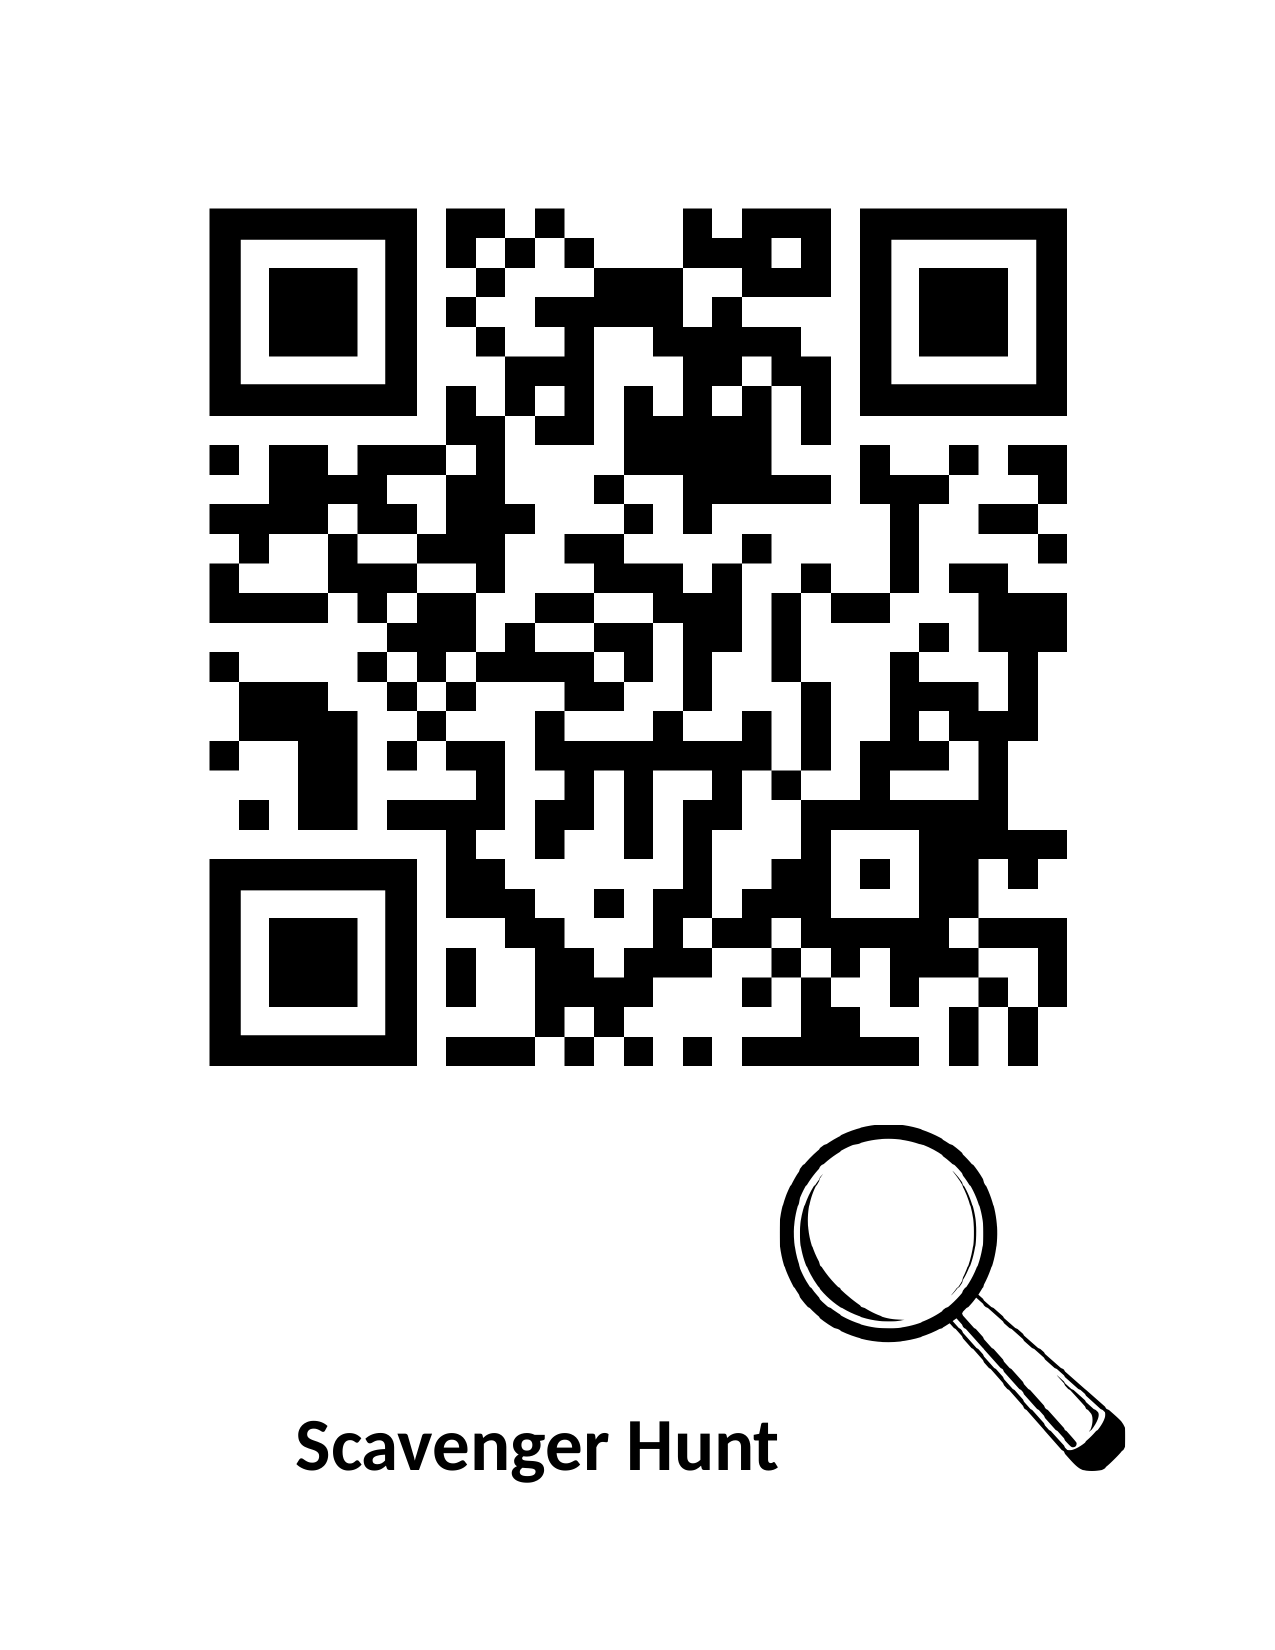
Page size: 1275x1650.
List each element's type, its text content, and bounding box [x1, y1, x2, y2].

picture [150, 150, 1125, 1471]
text Scavenger Hunt [150, 1125, 1125, 1489]
